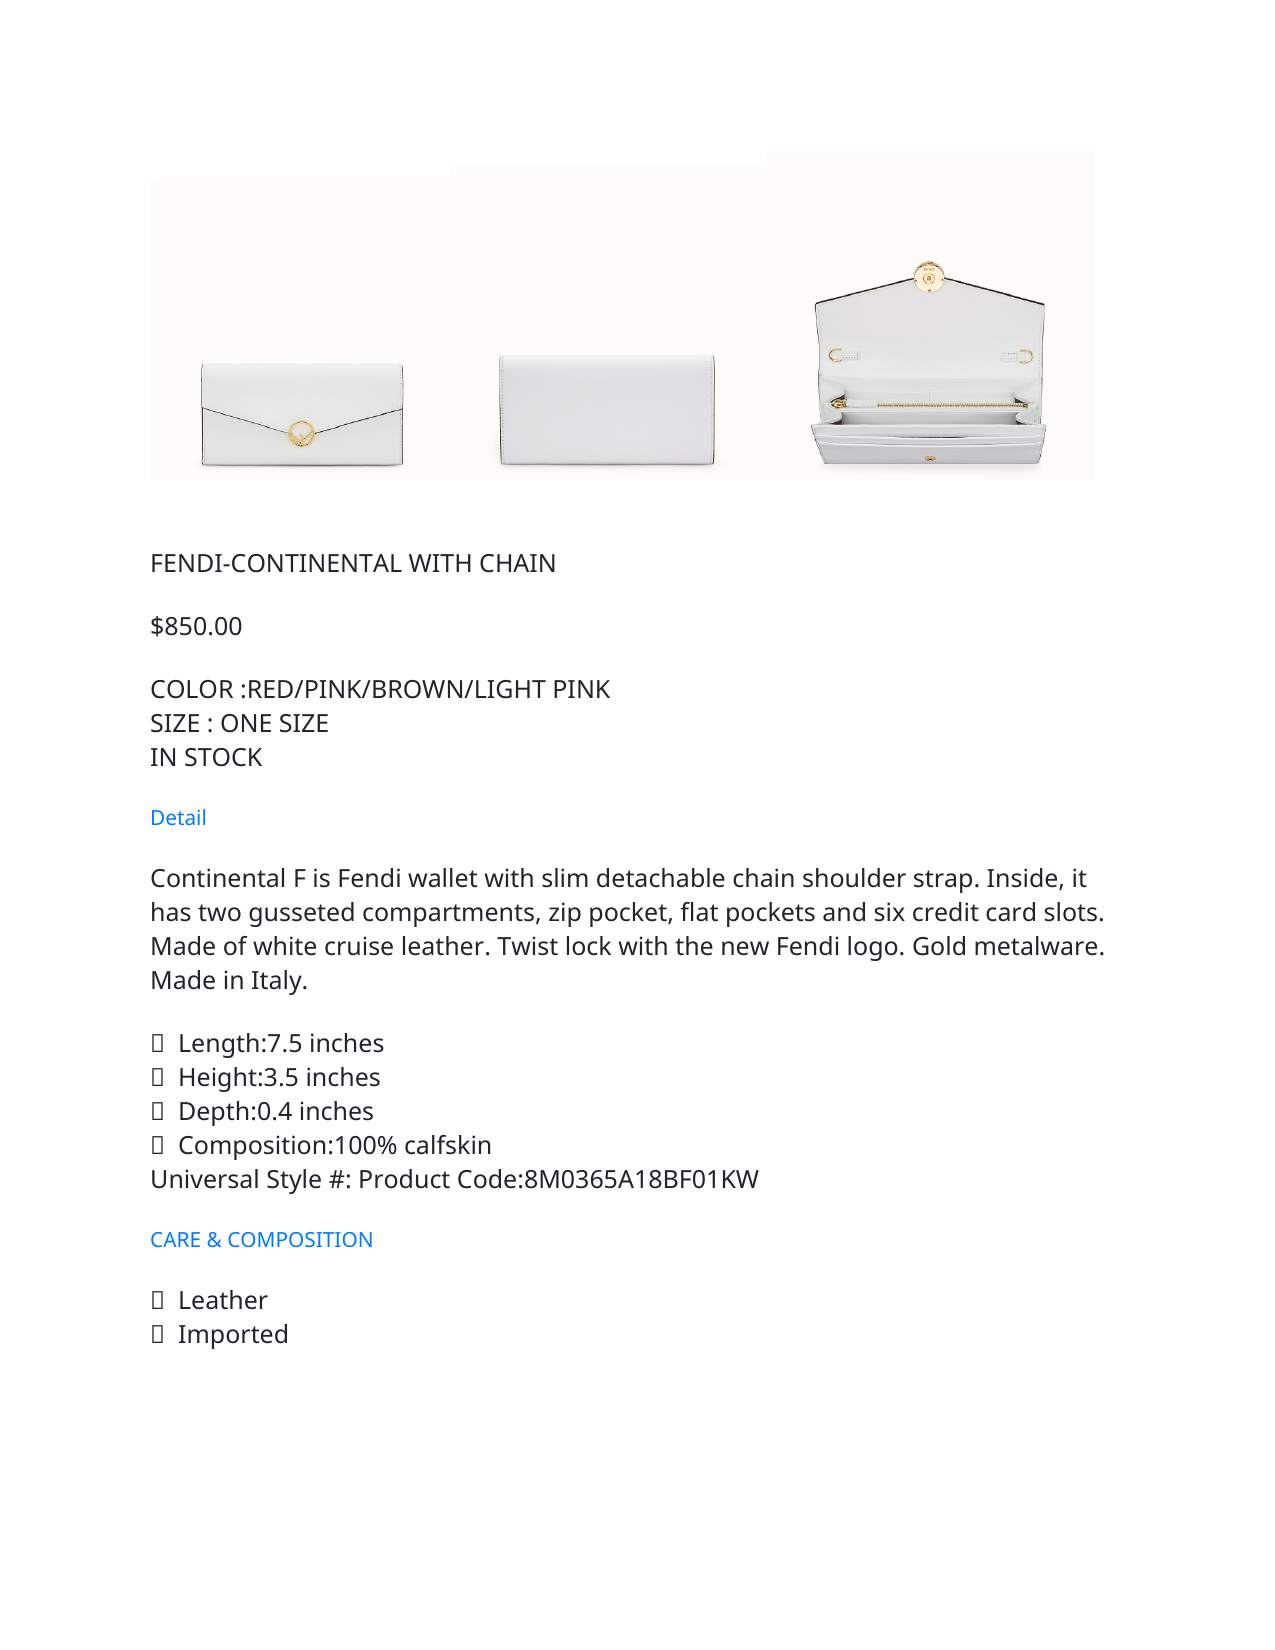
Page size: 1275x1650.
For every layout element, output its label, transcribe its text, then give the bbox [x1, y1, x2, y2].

text  Leather [150, 1283, 1125, 1317]
text $850.00 [150, 608, 1125, 643]
text  Composition:100% calfskin [150, 1128, 1125, 1162]
text COLOR :RED/PINK/BROWN/LIGHT PINK SIZE : ONE SIZE IN STOCK [150, 671, 1125, 773]
text Continental F is Fendi wallet with slim detachable chain shoulder strap. Inside, it has two gusseted compartments, zip pocket, flat pockets and six credit card slots. Made of white cruise leather. Twist lock with the new Fendi logo. Gold metalware. Made in Italy. [150, 860, 1125, 997]
text Universal Style #: Product Code:8M0365A18BF01KW [150, 1162, 1125, 1196]
picture [150, 150, 1095, 480]
text  Length:7.5 inches [150, 1026, 1125, 1060]
text CARE & COMPOSITION [150, 1225, 1125, 1254]
text FENDI-CONTINENTAL WITH CHAIN [150, 546, 1125, 580]
text Detail [150, 803, 1125, 831]
text  Height:3.5 inches [150, 1060, 1125, 1094]
text  Depth:0.4 inches [150, 1094, 1125, 1128]
text  Imported [150, 1317, 1125, 1351]
